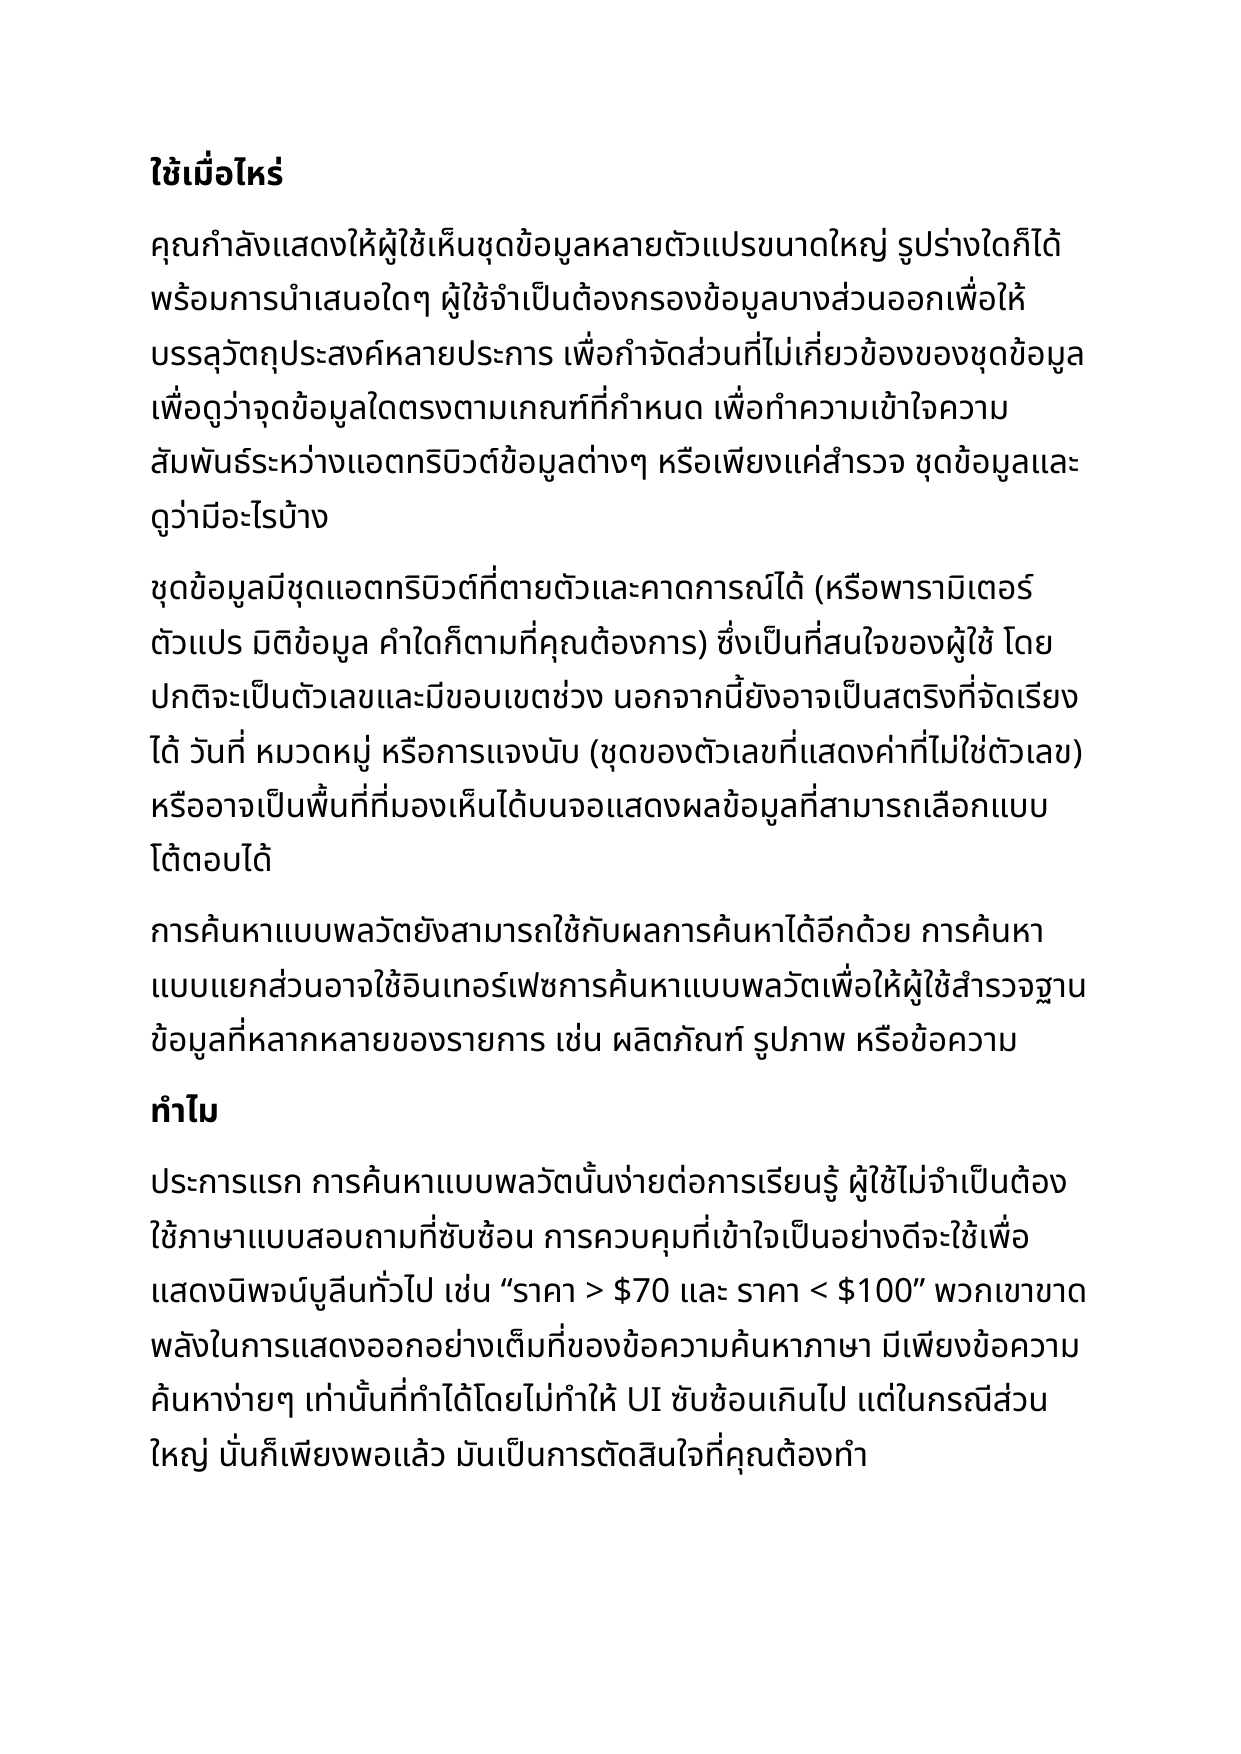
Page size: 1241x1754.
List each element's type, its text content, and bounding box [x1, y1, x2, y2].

text ชุดข้อมูลมีชุดแอตทริบิวต์ที่ตายตัวและคาดการณ์ได้ (หรือพารามิเตอร์ ตัวแปร มิติข้อมูล คำใดก็ตามที่คุณต้องการ) ซึ่งเป็นที่สนใจของผู้ใช้ โดยปกติจะเป็นตัวเลขและมีขอบเขตช่วง นอกจากนี้ยังอาจเป็นสตริงที่จัดเรียงได้ วันที่ หมวดหมู่ หรือการแจงนับ (ชุดของตัวเลขที่แสดงค่าที่ไม่ใช่ตัวเลข) หรืออาจเป็นพื้นที่ที่มองเห็นได้บนจอแสดงผลข้อมูลที่สามารถเลือกแบบโต้ตอบได้ [150, 564, 1090, 887]
text ทำไม [150, 1087, 1090, 1138]
text การค้นหาแบบพลวัตยังสามารถใช้กับผลการค้นหาได้อีกด้วย การค้นหาแบบแยกส่วนอาจใช้อินเทอร์เฟซการค้นหาแบบพลวัตเพื่อให้ผู้ใช้สำรวจฐานข้อมูลที่หลากหลายของรายการ เช่น ผลิตภัณฑ์ รูปภาพ หรือข้อความ [150, 907, 1090, 1067]
text ประการแรก การค้นหาแบบพลวัตนั้นง่ายต่อการเรียนรู้ ผู้ใช้ไม่จำเป็นต้องใช้ภาษาแบบสอบถามที่ซับซ้อน การควบคุมที่เข้าใจเป็นอย่างดีจะใช้เพื่อแสดงนิพจน์บูลีนทั่วไป เช่น “ราคา > $70 และ ราคา < $100” พวกเขาขาดพลังในการแสดงออกอย่างเต็มที่ของข้อความค้นหาภาษา มีเพียงข้อความค้นหาง่ายๆ เท่านั้นที่ทำได้โดยไม่ทำให้ UI ซับซ้อนเกินไป แต่ในกรณีส่วนใหญ่ นั่นก็เพียงพอแล้ว มันเป็นการตัดสินใจที่คุณต้องทำ [150, 1158, 1090, 1481]
text ใช้เมื่อไหร่ [150, 150, 1090, 200]
text คุณกำลังแสดงให้ผู้ใช้เห็นชุดข้อมูลหลายตัวแปรขนาดใหญ่ รูปร่างใดก็ได้ พร้อมการนำเสนอใดๆ ผู้ใช้จำเป็นต้องกรองข้อมูลบางส่วนออกเพื่อให้บรรลุวัตถุประสงค์หลายประการ เพื่อกำจัดส่วนที่ไม่เกี่ยวข้องของชุดข้อมูล เพื่อดูว่าจุดข้อมูลใดตรงตามเกณฑ์ที่กำหนด เพื่อทำความเข้าใจความสัมพันธ์ระหว่างแอตทริบิวต์ข้อมูลต่างๆ หรือเพียงแค่สำรวจ ชุดข้อมูลและดูว่ามีอะไรบ้าง [150, 221, 1090, 543]
